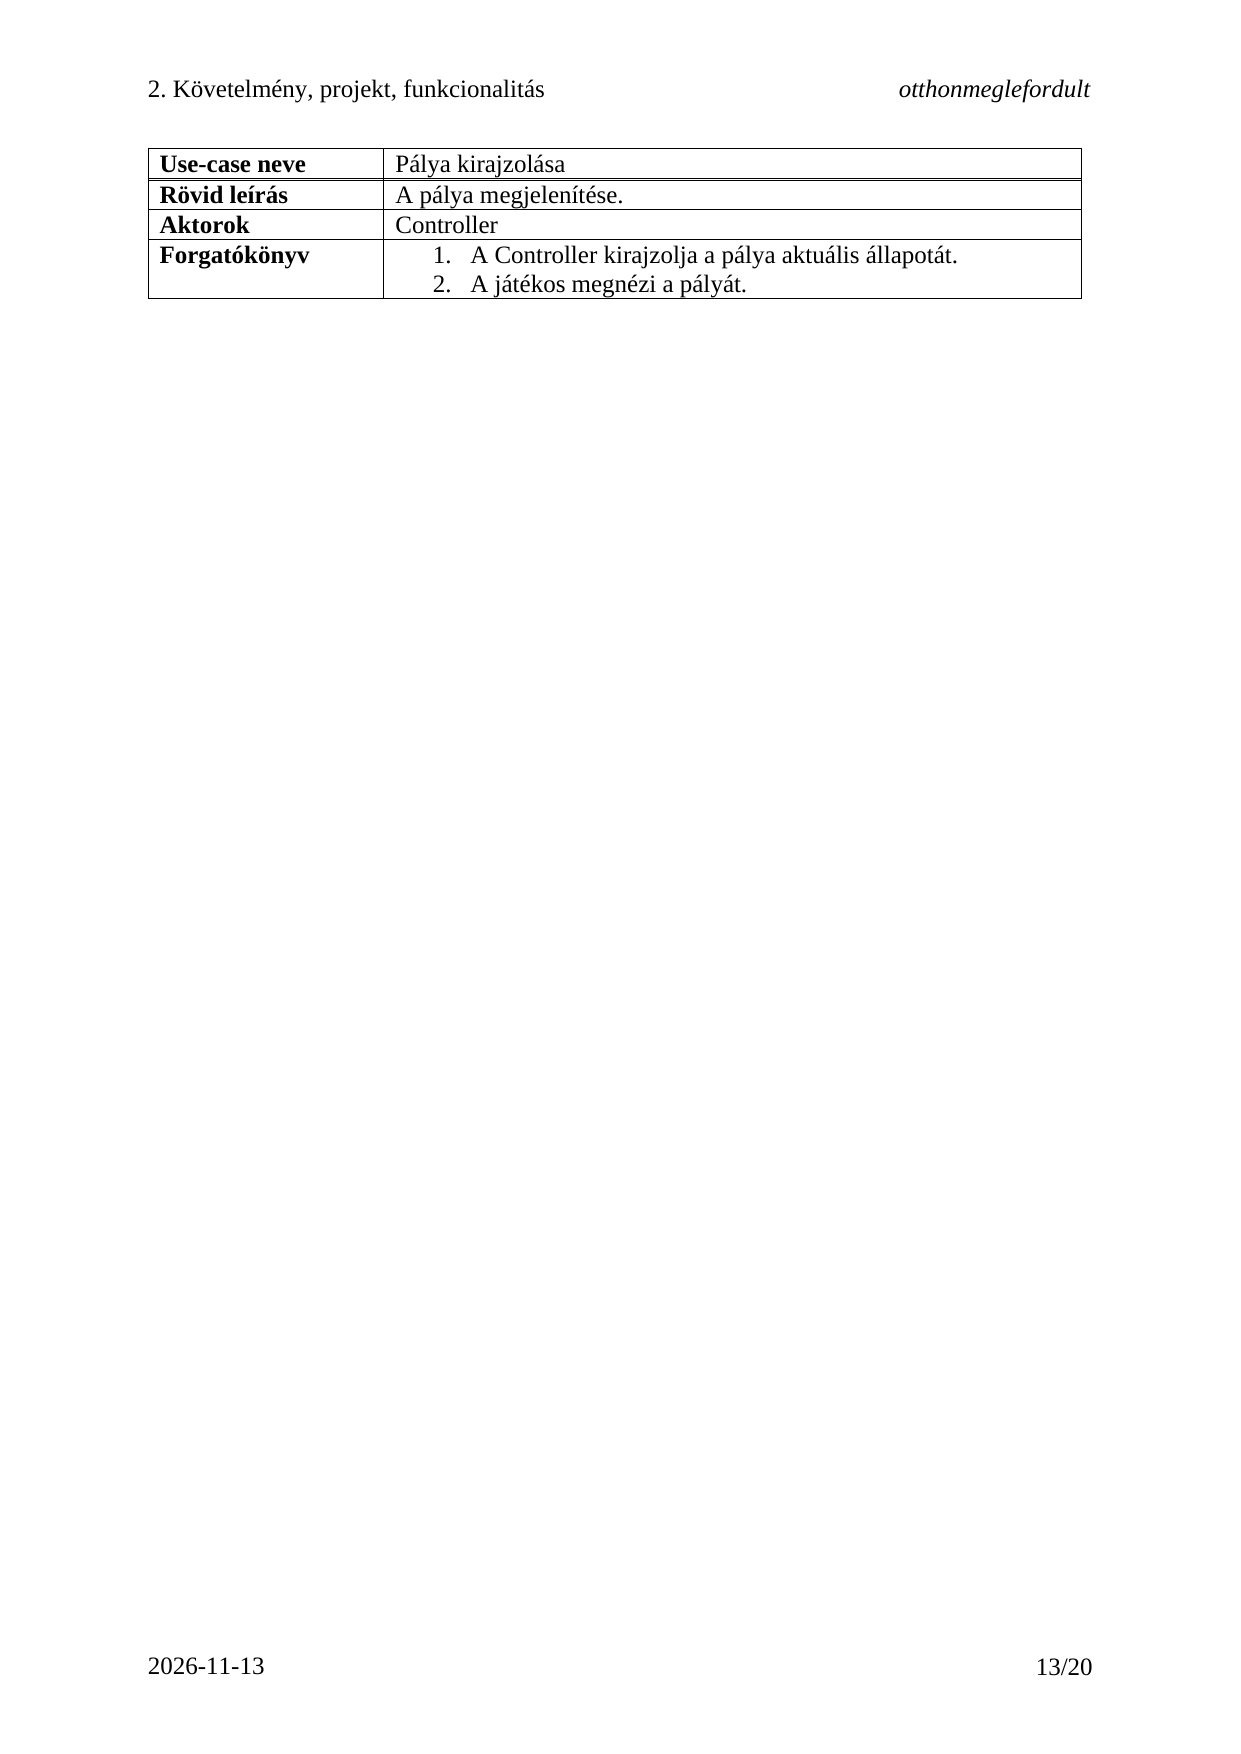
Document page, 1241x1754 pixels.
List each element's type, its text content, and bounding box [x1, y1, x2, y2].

table_header Pálya kirajzolása [384, 149, 1081, 177]
table_cell Aktorok [149, 210, 383, 239]
table_cell Controller [384, 210, 1081, 239]
table_cell Rövid leírás [149, 181, 383, 209]
table_header Use-case neve [149, 149, 383, 177]
table_cell A pálya megjelenítése. [384, 181, 1081, 209]
table_cell Forgatókönyv [149, 240, 383, 298]
table_cell A Controller kirajzolja a pálya aktuális állapotát. A játékos megnézi a pályát. [384, 240, 1081, 298]
